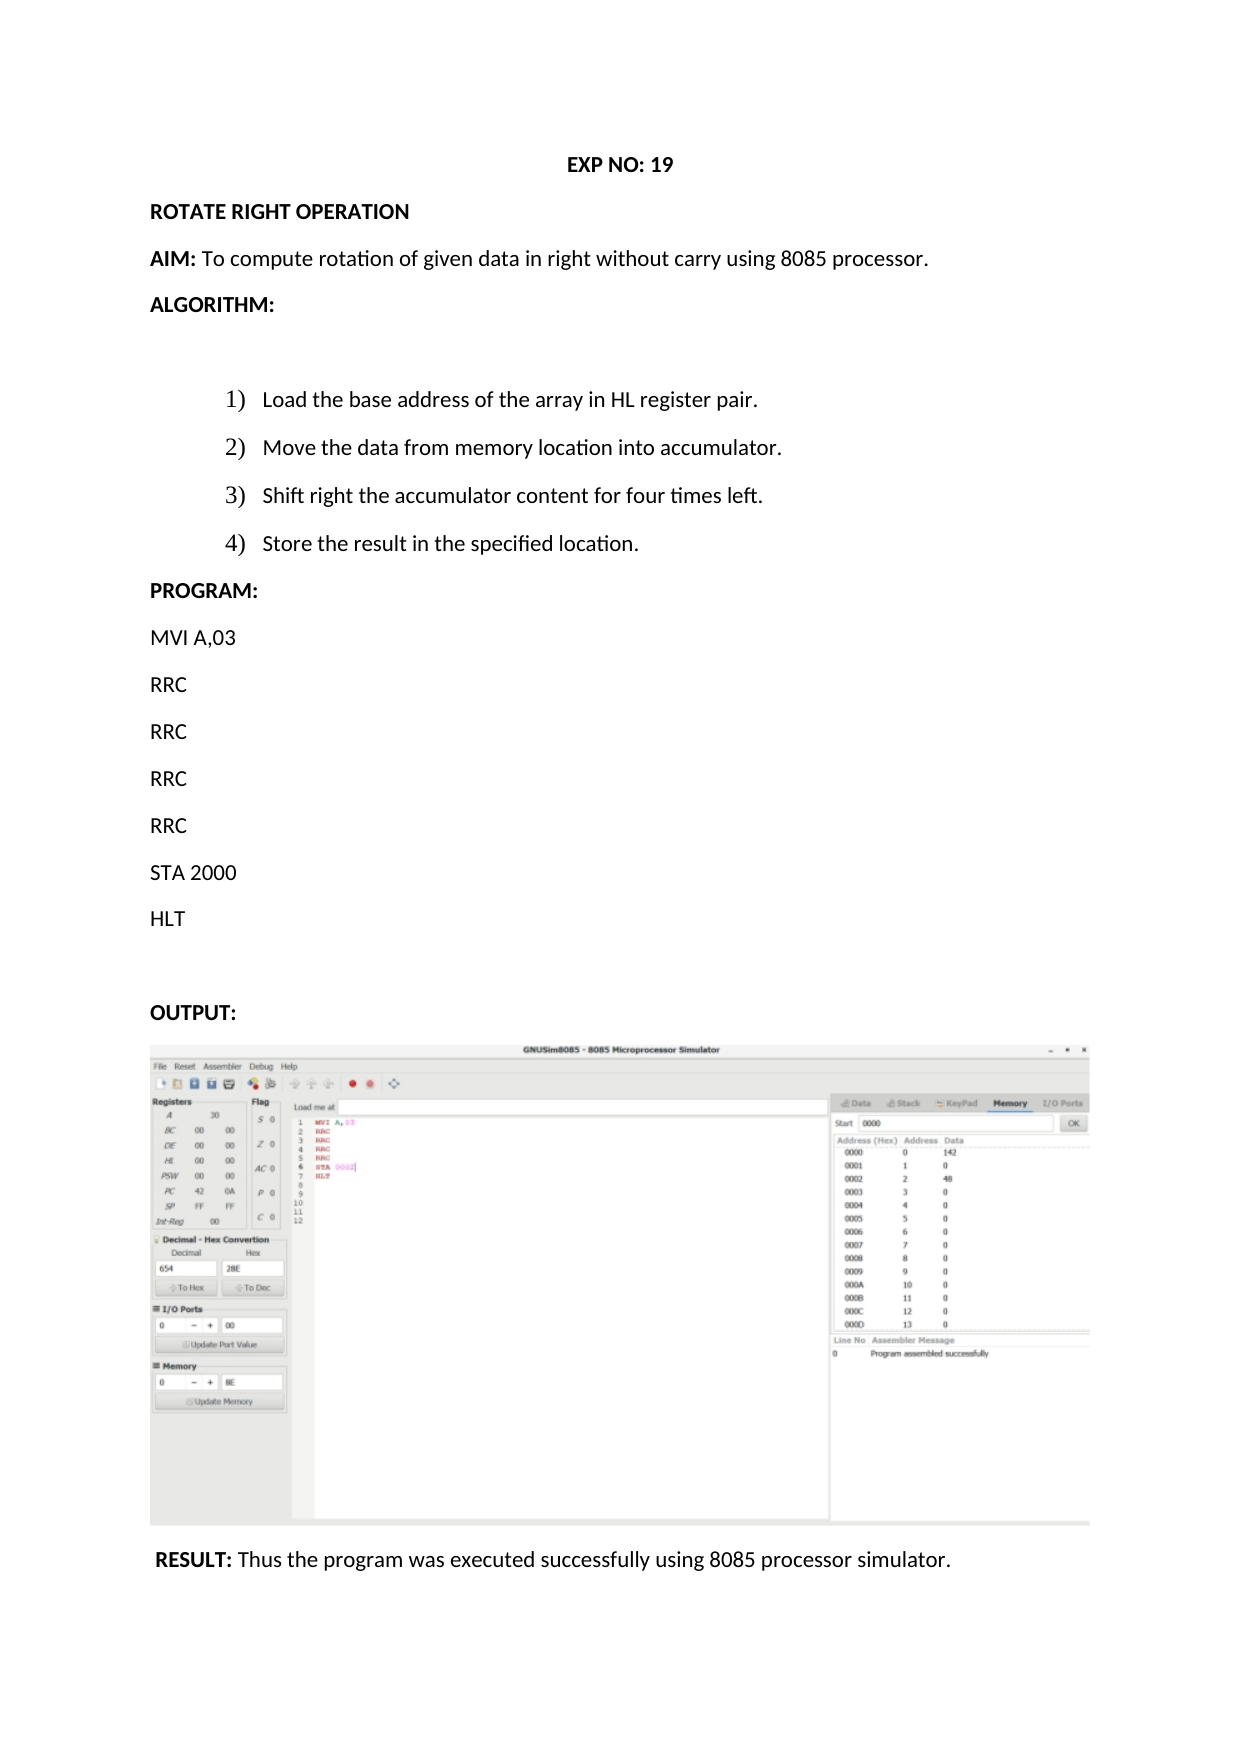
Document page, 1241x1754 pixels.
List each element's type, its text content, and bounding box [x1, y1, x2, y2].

text AIM: To compute rotation of given data in right without carry using 8085 processor. [150, 244, 1090, 272]
list Load the base address of the array in HL register pair. [225, 384, 1090, 413]
text OUTPUT: [150, 998, 1090, 1026]
text STA 2000 [150, 858, 1090, 886]
text PROGRAM: [150, 576, 1090, 604]
picture [150, 1045, 1090, 1527]
text RRC [150, 764, 1090, 792]
text RRC [150, 717, 1090, 745]
list Store the result in the specified location. [225, 528, 1090, 557]
text EXP NO: 19 [150, 150, 1090, 178]
list Shift right the accumulator content for four times left. [225, 480, 1090, 509]
text ALGORITHM: [150, 291, 1090, 319]
text HLT [150, 904, 1090, 933]
text RRC [150, 670, 1090, 698]
text RRC [150, 811, 1090, 839]
text MVI A,03 [150, 623, 1090, 651]
text ROTATE RIGHT OPERATION [150, 197, 1090, 225]
list Move the data from memory location into accumulator. [225, 432, 1090, 461]
text RESULT: Thus the program was executed successfully using 8085 processor simulator. [150, 1545, 1090, 1573]
